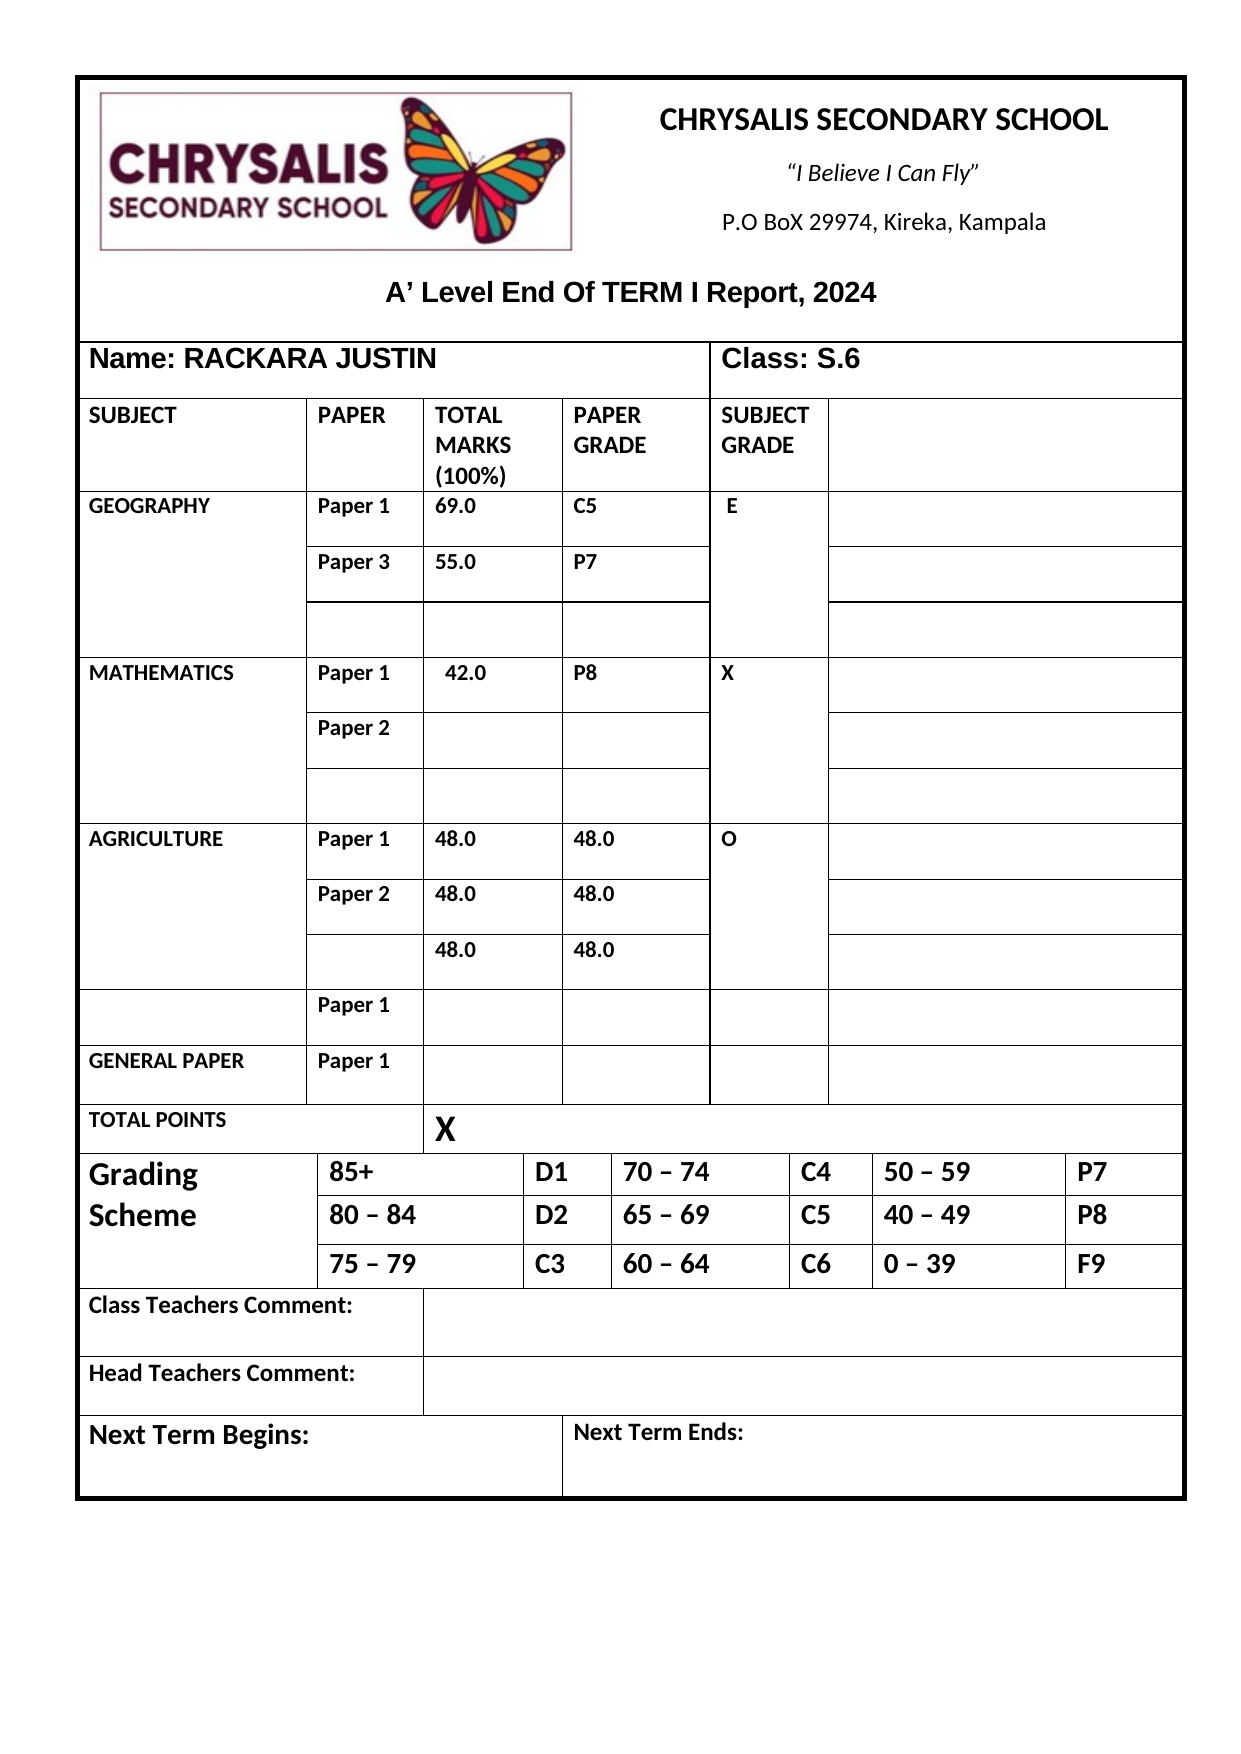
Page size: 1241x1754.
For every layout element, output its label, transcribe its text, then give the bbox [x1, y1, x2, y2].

table_cell 70 – 74 [612, 1154, 789, 1195]
table_cell 55.0 [424, 547, 562, 601]
table_cell PAPER GRADE [563, 399, 709, 491]
table_cell Paper 2 [307, 880, 423, 934]
table_cell Paper 1 [307, 824, 423, 878]
table_cell GENERAL PAPER [80, 1046, 306, 1104]
table_cell [307, 935, 423, 989]
table_cell [829, 603, 1182, 657]
table_cell 0 – 39 [873, 1245, 1065, 1288]
table_cell TOTAL MARKS (100%) [424, 399, 562, 491]
table_cell [829, 1046, 1182, 1104]
table_cell C5 [790, 1196, 872, 1244]
table_cell [829, 492, 1182, 546]
table_cell TOTAL POINTS [80, 1105, 423, 1152]
table_cell [829, 399, 1182, 491]
table_cell [424, 1357, 1182, 1415]
table_cell [563, 769, 709, 823]
table_cell 50 – 59 [873, 1154, 1065, 1195]
table_cell [829, 880, 1182, 934]
table_cell [424, 769, 562, 823]
table_cell C3 [524, 1245, 611, 1288]
table_cell P7 [563, 547, 709, 601]
table_cell 48.0 [424, 880, 562, 934]
table_cell [711, 990, 828, 1045]
table_cell 40 – 49 [873, 1196, 1065, 1244]
table_header A’ Level End Of TERM I Report, 2024 [80, 80, 1182, 341]
table_cell [563, 1046, 709, 1104]
table_cell 48.0 [563, 935, 709, 989]
table_cell [829, 990, 1182, 1045]
table_cell Head Teachers Comment: [80, 1357, 423, 1415]
table_cell [424, 603, 562, 657]
table_cell [829, 824, 1182, 878]
table_cell 80 – 84 [318, 1196, 523, 1244]
table_cell [563, 713, 709, 768]
table_cell Grading Scheme [80, 1154, 317, 1288]
table_cell Paper 1 [307, 492, 423, 546]
table_cell P8 [563, 658, 709, 712]
table_cell Next Term Ends: [563, 1416, 1182, 1496]
table_cell 85+ [318, 1154, 523, 1195]
table_cell SUBJECT [80, 399, 306, 491]
table_cell 69.0 [424, 492, 562, 546]
table_cell Name: RACKARA JUSTIN [80, 343, 709, 398]
table_cell [424, 713, 562, 768]
table_cell [563, 603, 709, 657]
table_cell [829, 769, 1182, 823]
table_cell Paper 1 [307, 990, 423, 1045]
table_cell AGRICULTURE [80, 824, 306, 989]
table_cell 48.0 [424, 824, 562, 878]
table_cell 75 – 79 [318, 1245, 523, 1288]
table_cell 48.0 [563, 880, 709, 934]
table_cell Class Teachers Comment: [80, 1289, 423, 1356]
table_cell Paper 1 [307, 1046, 423, 1104]
table_cell F9 [1066, 1245, 1182, 1288]
table_cell PAPER [307, 399, 423, 491]
table_cell [563, 990, 709, 1045]
table_cell C5 [563, 492, 709, 546]
table_cell GEOGRAPHY [80, 492, 306, 657]
table_cell D1 [524, 1154, 611, 1195]
table_cell Next Term Begins: [80, 1416, 562, 1496]
table_cell [711, 1046, 828, 1104]
table_cell D2 [524, 1196, 611, 1244]
table_cell 42.0 [424, 658, 562, 712]
table_cell X [424, 1105, 1182, 1152]
table_cell O [711, 824, 828, 989]
table_cell C6 [790, 1245, 872, 1288]
table_cell MATHEMATICS [80, 658, 306, 823]
table_cell C4 [790, 1154, 872, 1195]
table_cell [424, 1046, 562, 1104]
table_cell P8 [1066, 1196, 1182, 1244]
table_cell 65 – 69 [612, 1196, 789, 1244]
table_cell [829, 713, 1182, 768]
table_cell [829, 935, 1182, 989]
table_cell P7 [1066, 1154, 1182, 1195]
table_cell [424, 990, 562, 1045]
table_cell [829, 658, 1182, 712]
table_cell Paper 2 [307, 713, 423, 768]
table_cell [424, 1289, 1182, 1356]
table_cell 60 – 64 [612, 1245, 789, 1288]
table_cell 48.0 [424, 935, 562, 989]
table_cell Paper 1 [307, 658, 423, 712]
table_cell E [711, 492, 828, 657]
table_cell SUBJECT GRADE [711, 399, 828, 491]
table_cell 48.0 [563, 824, 709, 878]
table_cell [80, 990, 306, 1045]
table_cell X [711, 658, 828, 823]
table_cell [307, 603, 423, 657]
picture [88, 84, 583, 258]
table_cell Class: S.6 [711, 343, 1182, 398]
table_cell [829, 547, 1182, 601]
table_cell [307, 769, 423, 823]
table_cell Paper 3 [307, 547, 423, 601]
